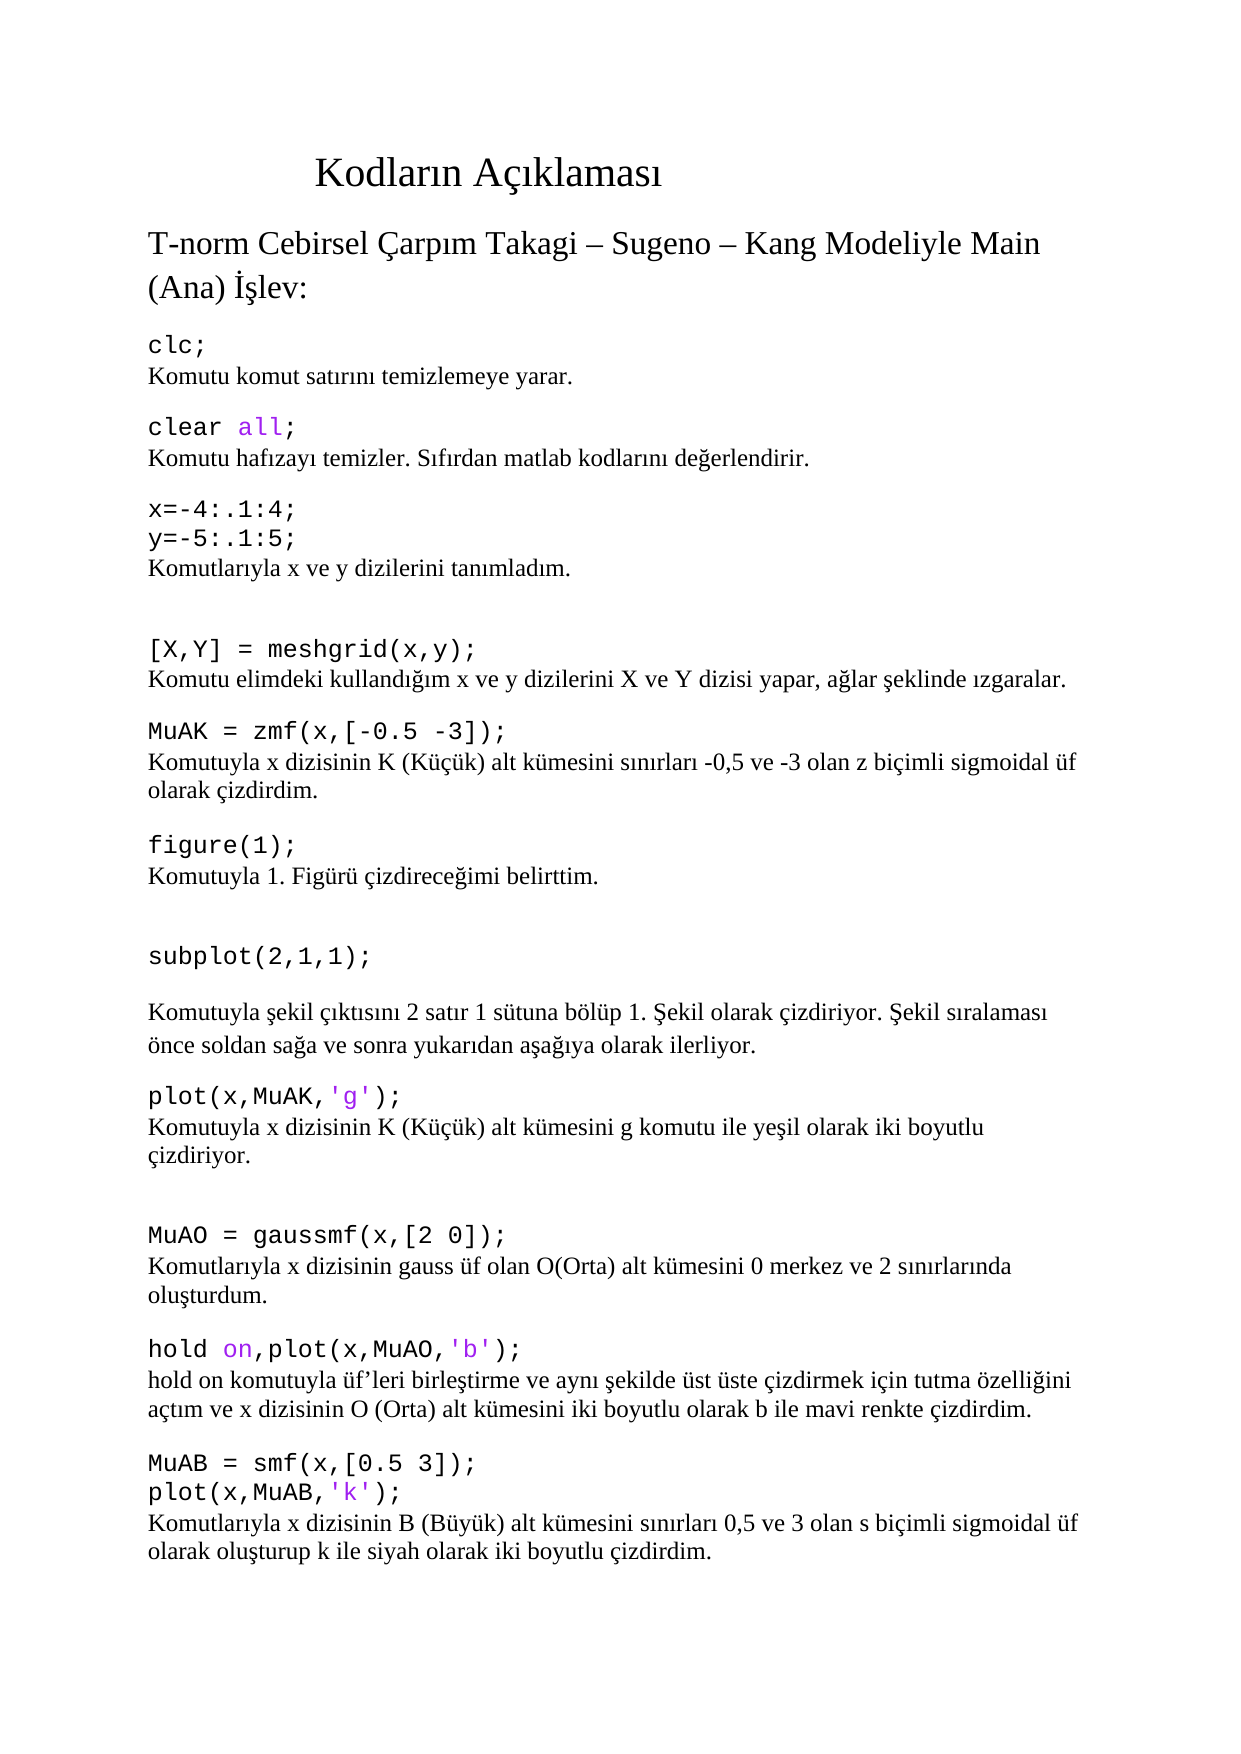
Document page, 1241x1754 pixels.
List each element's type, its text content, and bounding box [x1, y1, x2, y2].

text subplot(2,1,1); [148, 943, 1093, 972]
text Komutu komut satırını temizlemeye yarar. [148, 361, 1093, 389]
text plot(x,MuAK,'g'); [148, 1083, 1093, 1112]
text Komutu elimdeki kullandığım x ve y dizilerini X ve Y dizisi yapar, ağlar şeklinde ızgaralar. [148, 664, 1093, 693]
text Kodların Açıklaması [148, 148, 1093, 196]
text Komutlarıyla x dizisinin gauss üf olan O(Orta) alt kümesini 0 merkez ve 2 sınırlarında oluşturdum. [148, 1251, 1093, 1308]
text T-norm Cebirsel Çarpım Takagi – Sugeno – Kang Modeliyle Main (Ana) İşlev: [148, 223, 1093, 306]
text MuAO = gaussmf(x,[2 0]); [148, 1223, 1093, 1251]
text figure(1); [148, 833, 1093, 861]
text x=-4:.1:4; [148, 497, 1093, 525]
text Komutuyla x dizisinin K (Küçük) alt kümesini sınırları -0,5 ve -3 olan z biçimli sigmoidal üf olarak çizdirdim. [148, 747, 1093, 804]
text plot(x,MuAB,'k'); [148, 1479, 1093, 1508]
text hold on,plot(x,MuAO,'b'); [148, 1337, 1093, 1365]
text MuAK = zmf(x,[-0.5 -3]); [148, 718, 1093, 747]
text Komutuyla 1. Figürü çizdireceğimi belirttim. [148, 861, 1093, 890]
text Komutlarıyla x dizisinin B (Büyük) alt kümesini sınırları 0,5 ve 3 olan s biçimli sigmoidal üf olarak oluşturup k ile siyah olarak iki boyutlu çizdirdim. [148, 1508, 1093, 1565]
text Komutuyla x dizisinin K (Küçük) alt kümesini g komutu ile yeşil olarak iki boyutlu çizdiriyor. [148, 1112, 1093, 1169]
text Komutu hafızayı temizler. Sıfırdan matlab kodlarını değerlendirir. [148, 443, 1093, 472]
text y=-5:.1:5; [148, 525, 1093, 553]
text Komutlarıyla x ve y dizilerini tanımladım. [148, 553, 1093, 582]
text clc; [148, 332, 1093, 361]
text Komutuyla şekil çıktısını 2 satır 1 sütuna bölüp 1. Şekil olarak çizdiriyor. Şekil sıralaması önce soldan sağa ve sonra yukarıdan aşağıya olarak ilerliyor. [148, 997, 1093, 1058]
text clear all; [148, 415, 1093, 443]
text MuAB = smf(x,[0.5 3]); [148, 1451, 1093, 1479]
text hold on komutuyla üf’leri birleştirme ve aynı şekilde üst üste çizdirmek için tutma özelliğini açtım ve x dizisinin O (Orta) alt kümesini iki boyutlu olarak b ile mavi renkte çizdirdim. [148, 1365, 1093, 1423]
text [X,Y] = meshgrid(x,y); [148, 636, 1093, 664]
